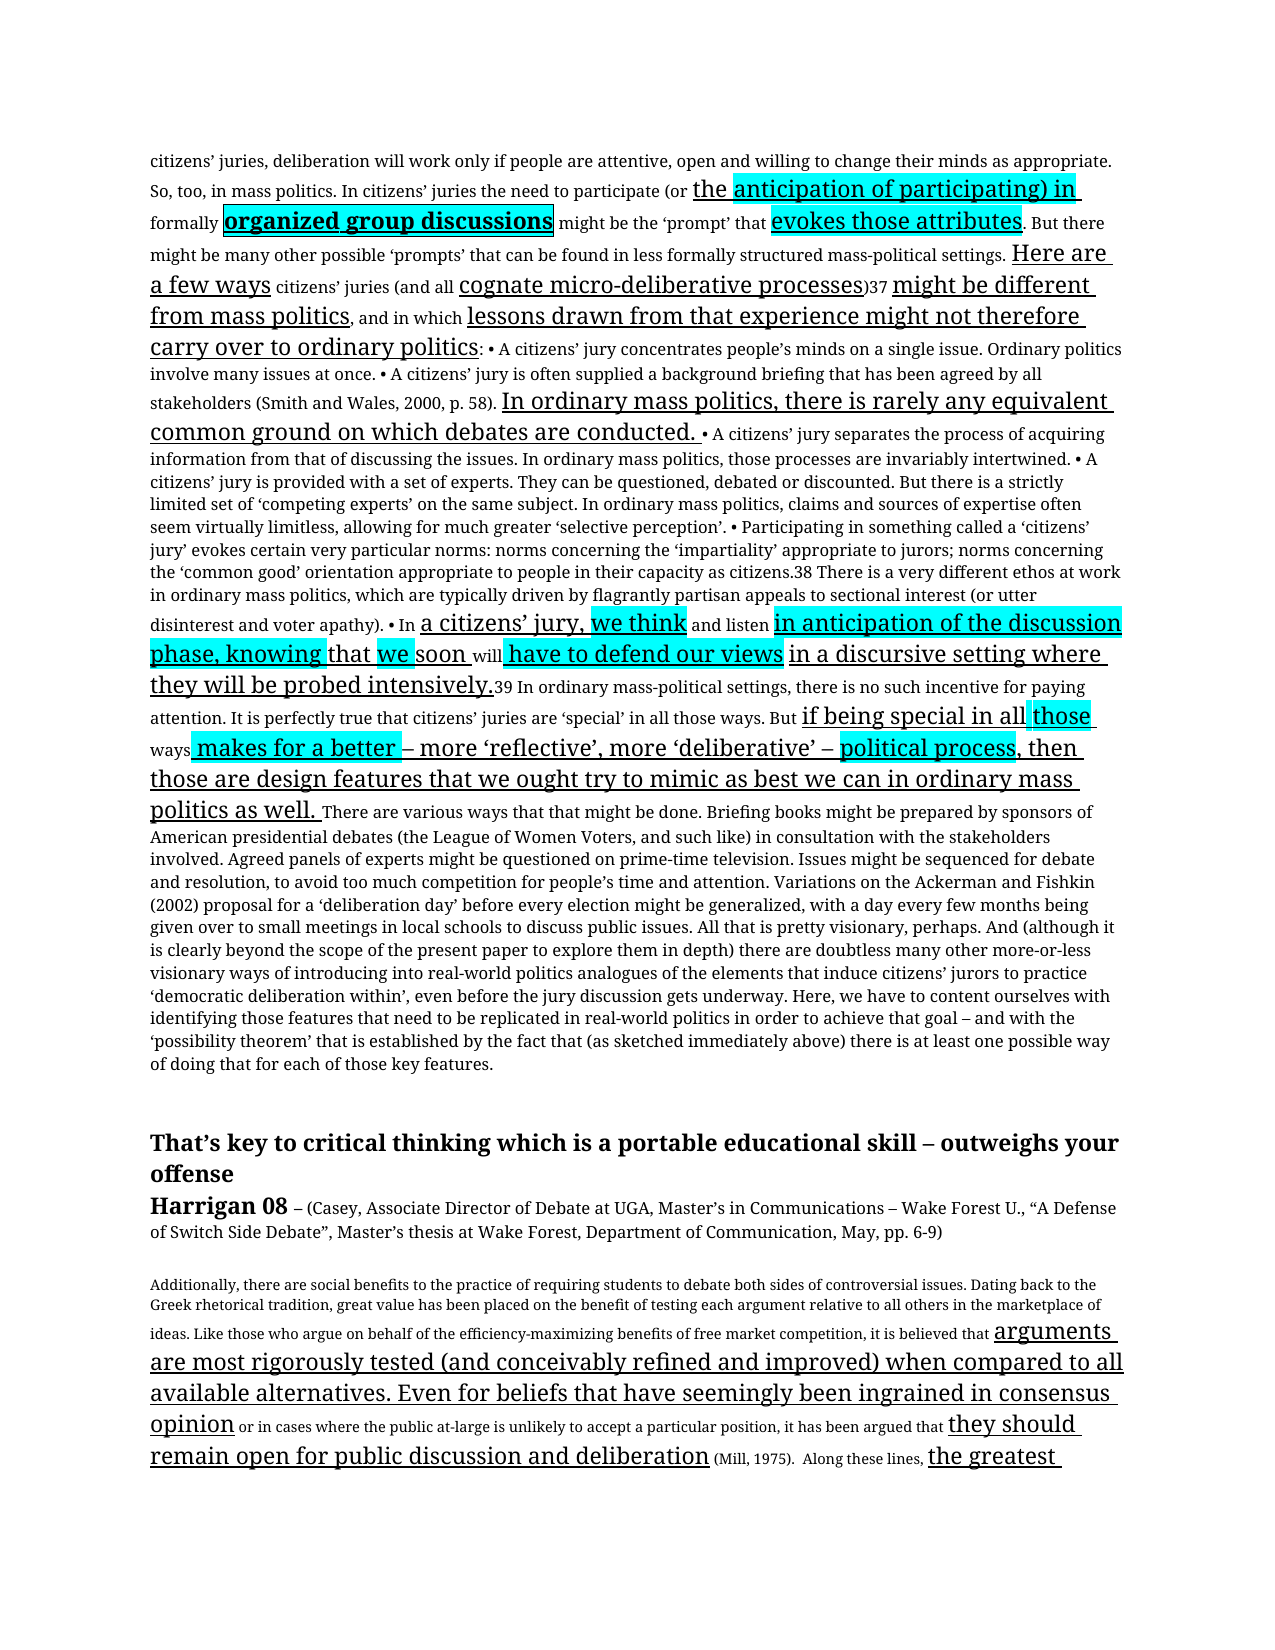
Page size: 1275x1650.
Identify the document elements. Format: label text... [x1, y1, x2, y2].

subtitle That’s key to critical thinking which is a portable educational skill – outweighs your offense [150, 1127, 1125, 1189]
text Harrigan 08 – (Casey, Associate Director of Debate at UGA, Master’s in Communications – Wake Forest U., “A Defense of Switch Side Debate”, Master’s thesis at Wake Forest, Department of Communication, May, pp. 6-9) [150, 1189, 1125, 1243]
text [150, 1275, 1125, 1471]
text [150, 150, 1125, 1075]
